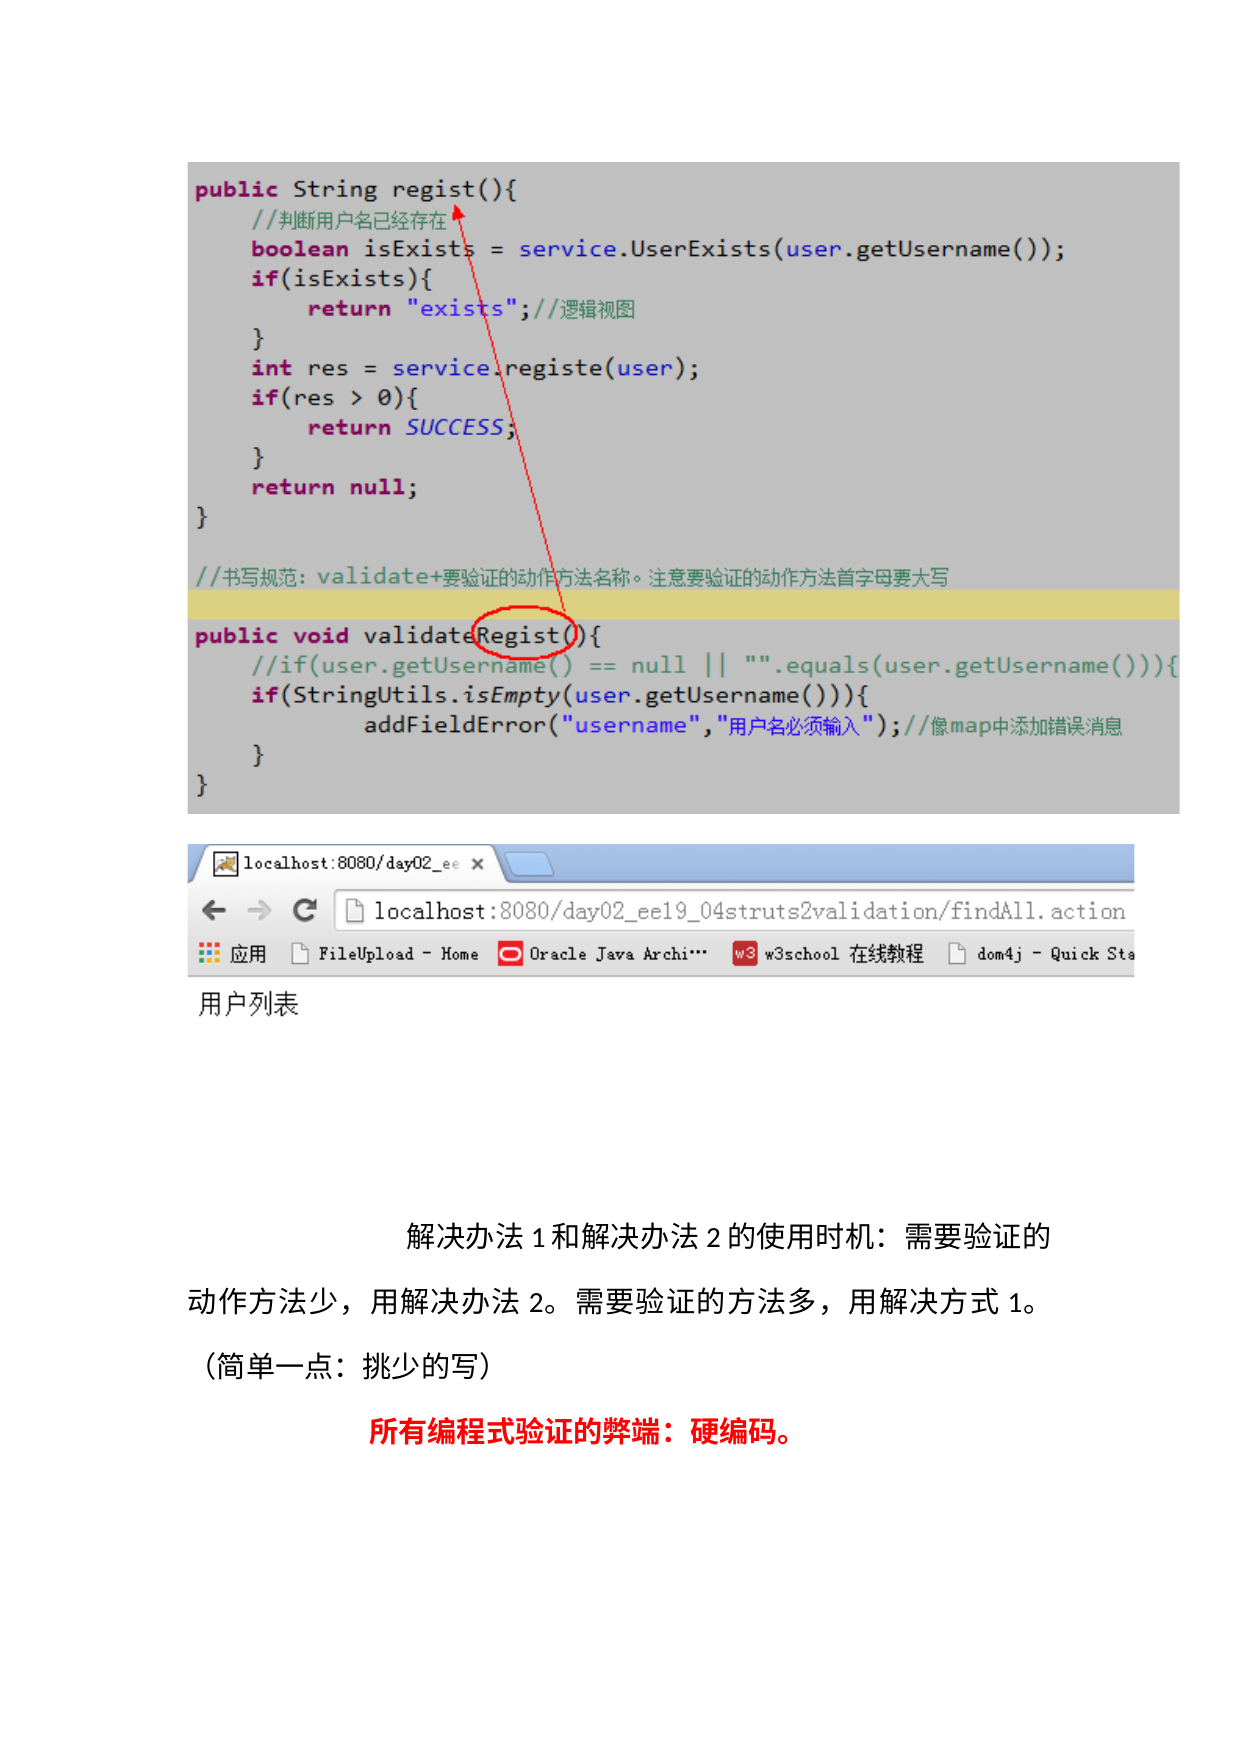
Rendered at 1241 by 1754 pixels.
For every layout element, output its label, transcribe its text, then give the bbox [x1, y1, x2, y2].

picture [187, 844, 1135, 1173]
text 解决办法1和解决办法2的使用时机：需要验证的动作方法少，用解决办法2。需要验证的方法多，用解决方式1。（简单一点：挑少的写） [187, 1202, 1053, 1397]
picture [187, 162, 1180, 814]
text 所有编程式验证的弊端：硬编码。 [187, 1397, 1053, 1462]
